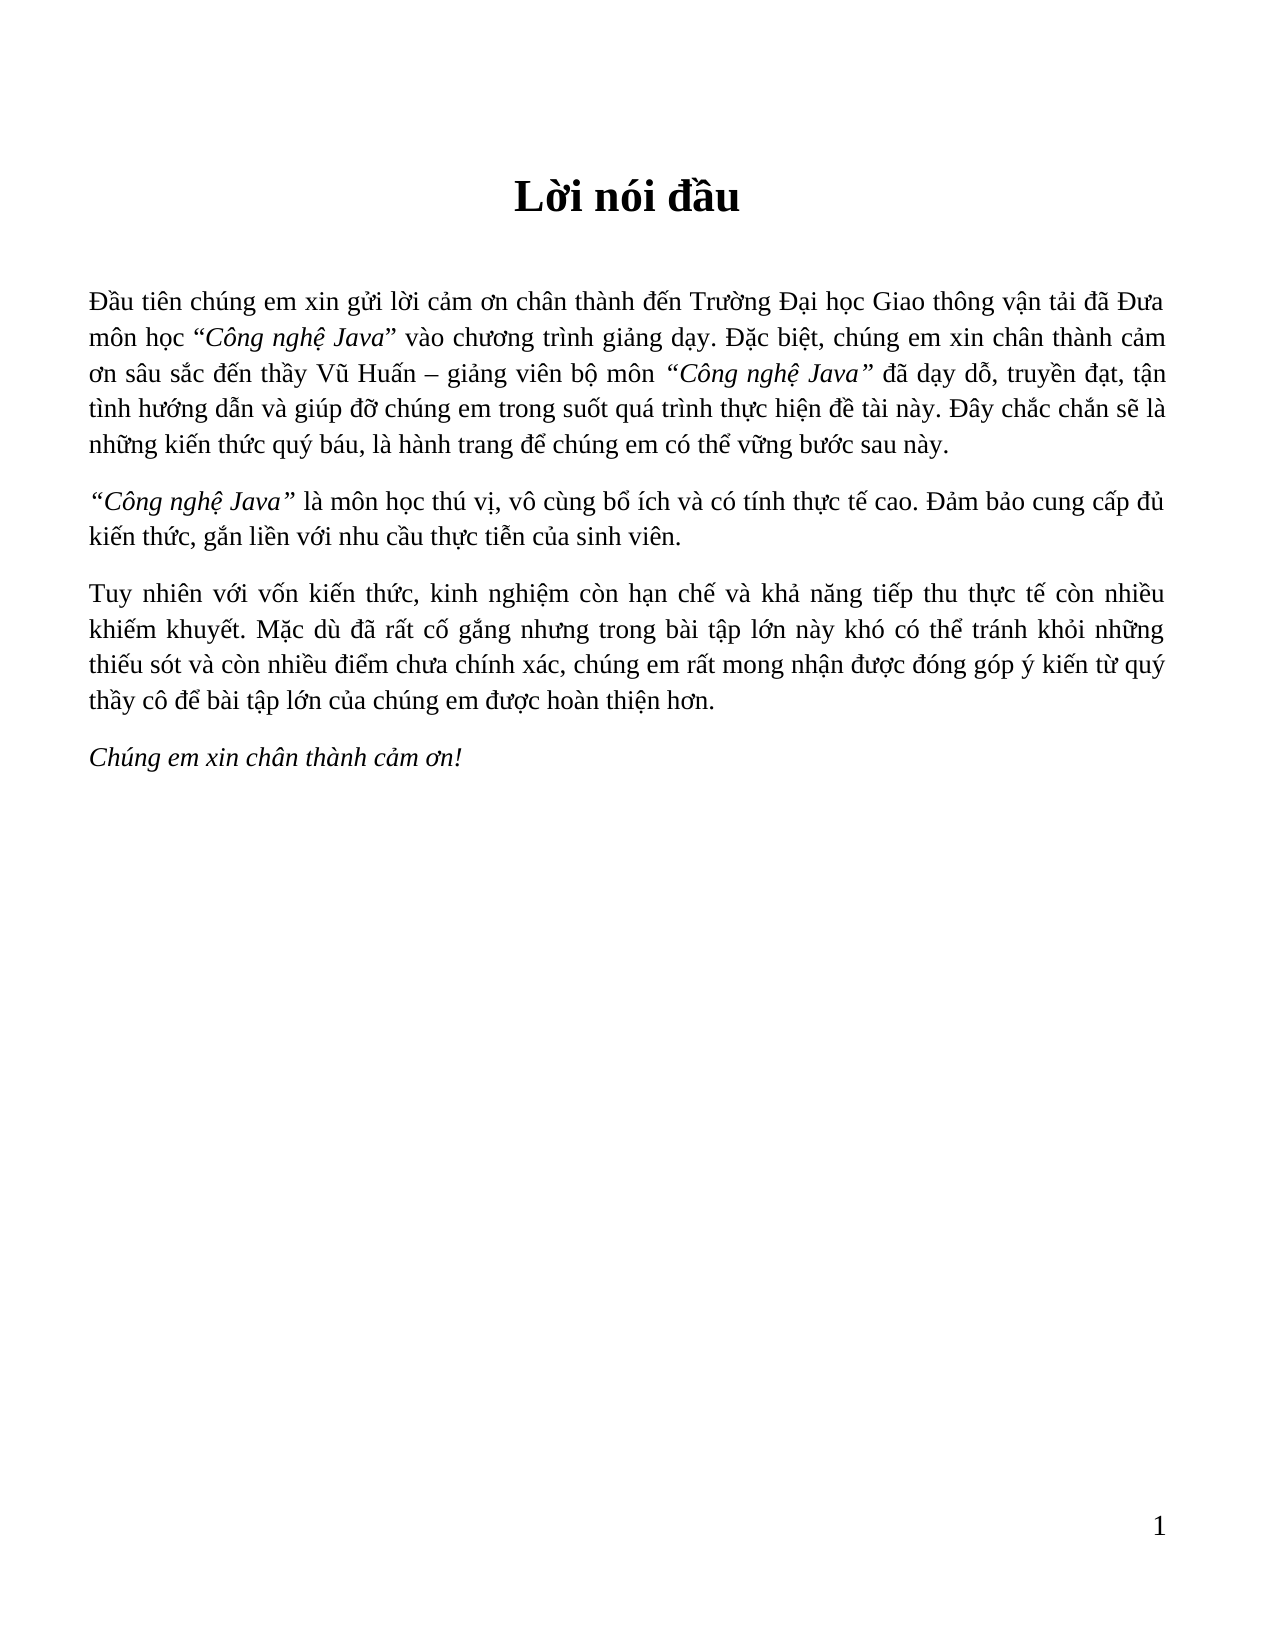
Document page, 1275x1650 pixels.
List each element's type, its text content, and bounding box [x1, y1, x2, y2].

text “Công nghệ Java” là môn học thú vị, vô cùng bổ ích và có tính thực tế cao. Đảm bảo cung cấp đủ kiến thức, gắn liền với nhu cầu thực tiễn của sinh viên. [89, 485, 1167, 552]
text Đầu tiên chúng em xin gửi lời cảm ơn chân thành đến Trường Đại học Giao thông vận tải đã Đưa môn học “Công nghệ Java” vào chương trình giảng dạy. Đặc biệt, chúng em xin chân thành cảm ơn sâu sắc đến thầy Vũ Huấn – giảng viên bộ môn “Công nghệ Java” đã dạy dỗ, truyền đạt, tận tình hướng dẫn và giúp đỡ chúng em trong suốt quá trình thực hiện đề tài này. Đây chắc chắn sẽ là những kiến thức quý báu, là hành trang để chúng em có thể vững bước sau này. [89, 285, 1167, 459]
text Tuy nhiên với vốn kiến thức, kinh nghiệm còn hạn chế và khả năng tiếp thu thực tế còn nhiều khiếm khuyết. Mặc dù đã rất cố gắng nhưng trong bài tập lớn này khó có thể tránh khỏi những thiếu sót và còn nhiều điểm chưa chính xác, chúng em rất mong nhận được đóng góp ý kiến từ quý thầy cô để bài tập lớn của chúng em được hoàn thiện hơn. [89, 577, 1167, 715]
text Chúng em xin chân thành cảm ơn! [89, 741, 1167, 772]
subtitle Lời nói đầu [89, 168, 1167, 221]
